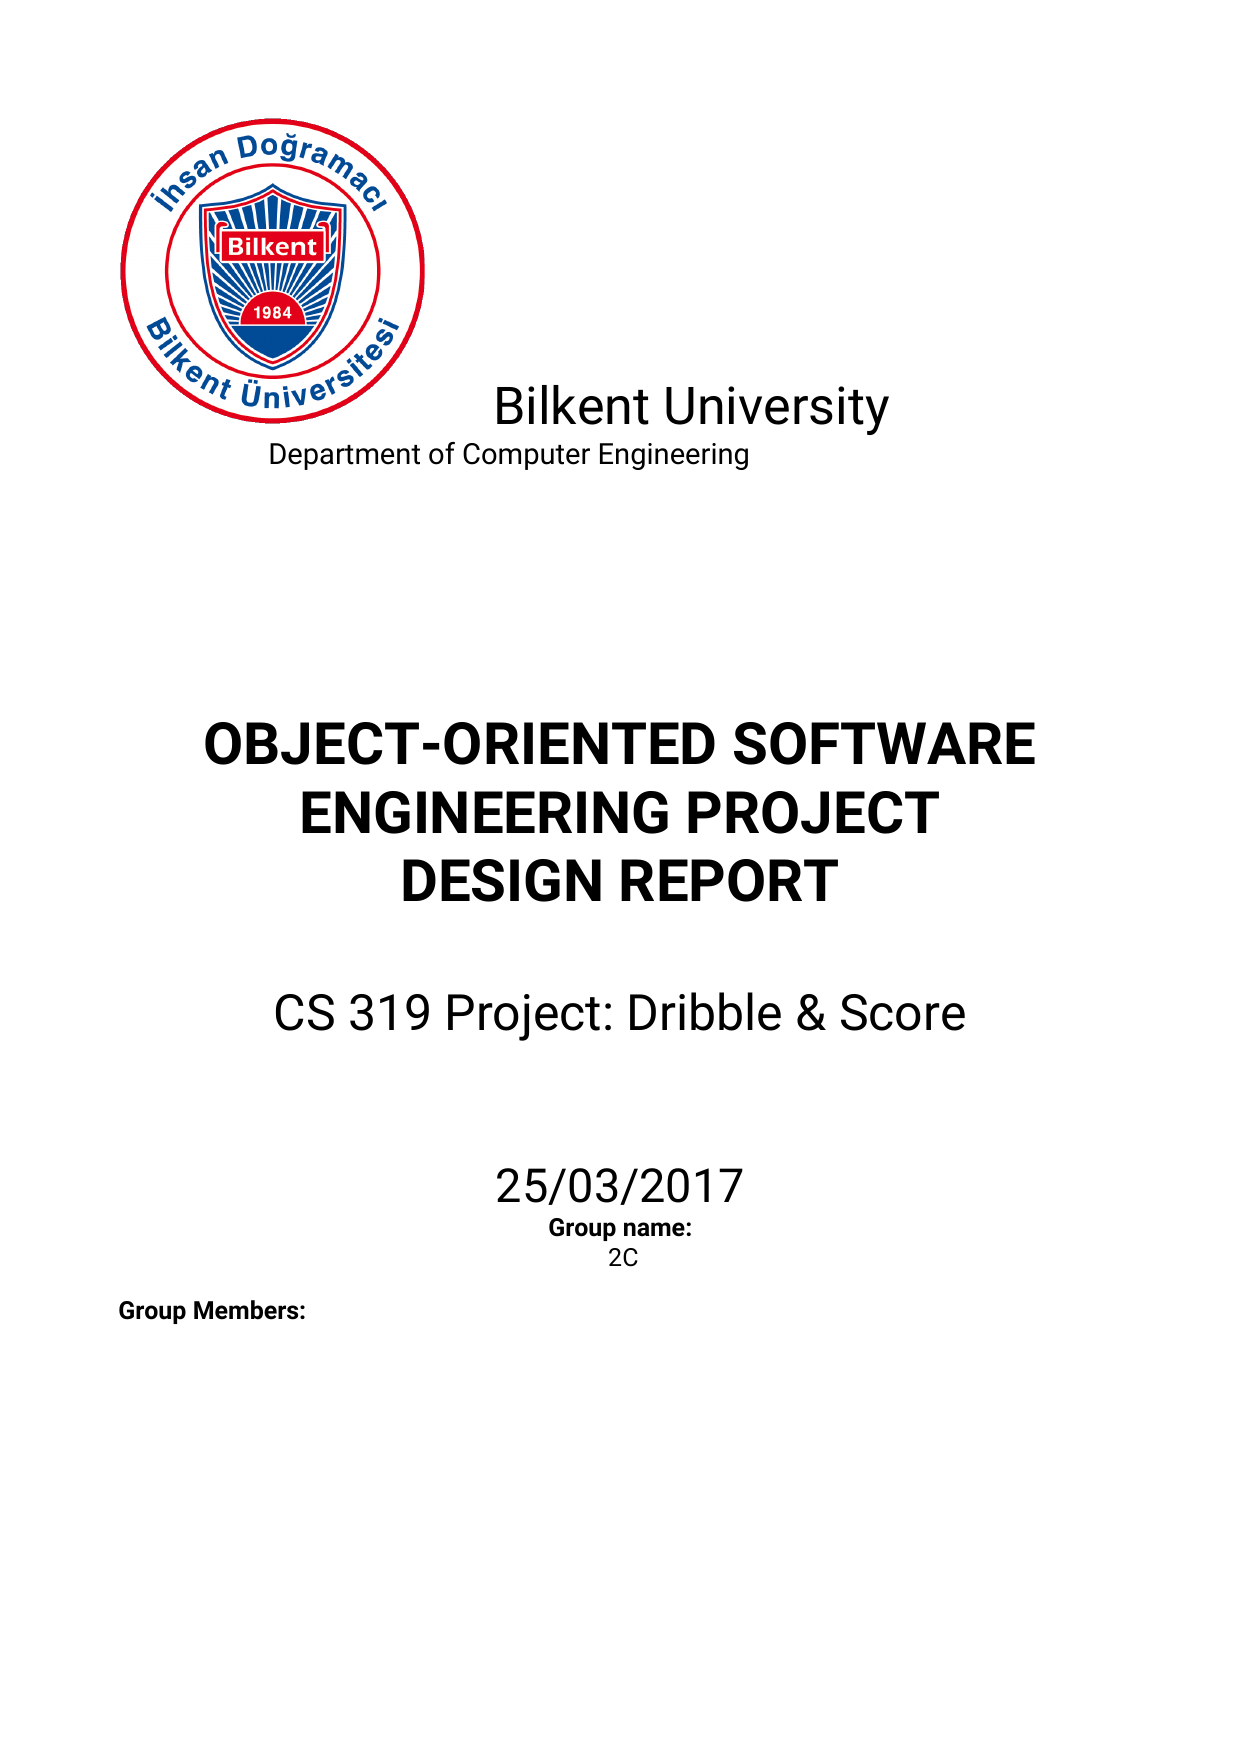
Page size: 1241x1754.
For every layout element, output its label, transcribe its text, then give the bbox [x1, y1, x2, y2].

text Group Members: [118, 1297, 1122, 1326]
text DESIGN REPORT [118, 847, 1122, 916]
text 25/03/2017 [118, 1160, 1122, 1214]
text CS 319 Project: Dribble & Score [118, 984, 1122, 1043]
picture [118, 118, 425, 425]
text OBJECT-ORIENTED SOFTWARE ENGINEERING PROJECT [118, 711, 1122, 847]
text Group name: [118, 1214, 1122, 1243]
text 2C [118, 1243, 1122, 1272]
text Department of Computer Engineering [118, 437, 1122, 471]
